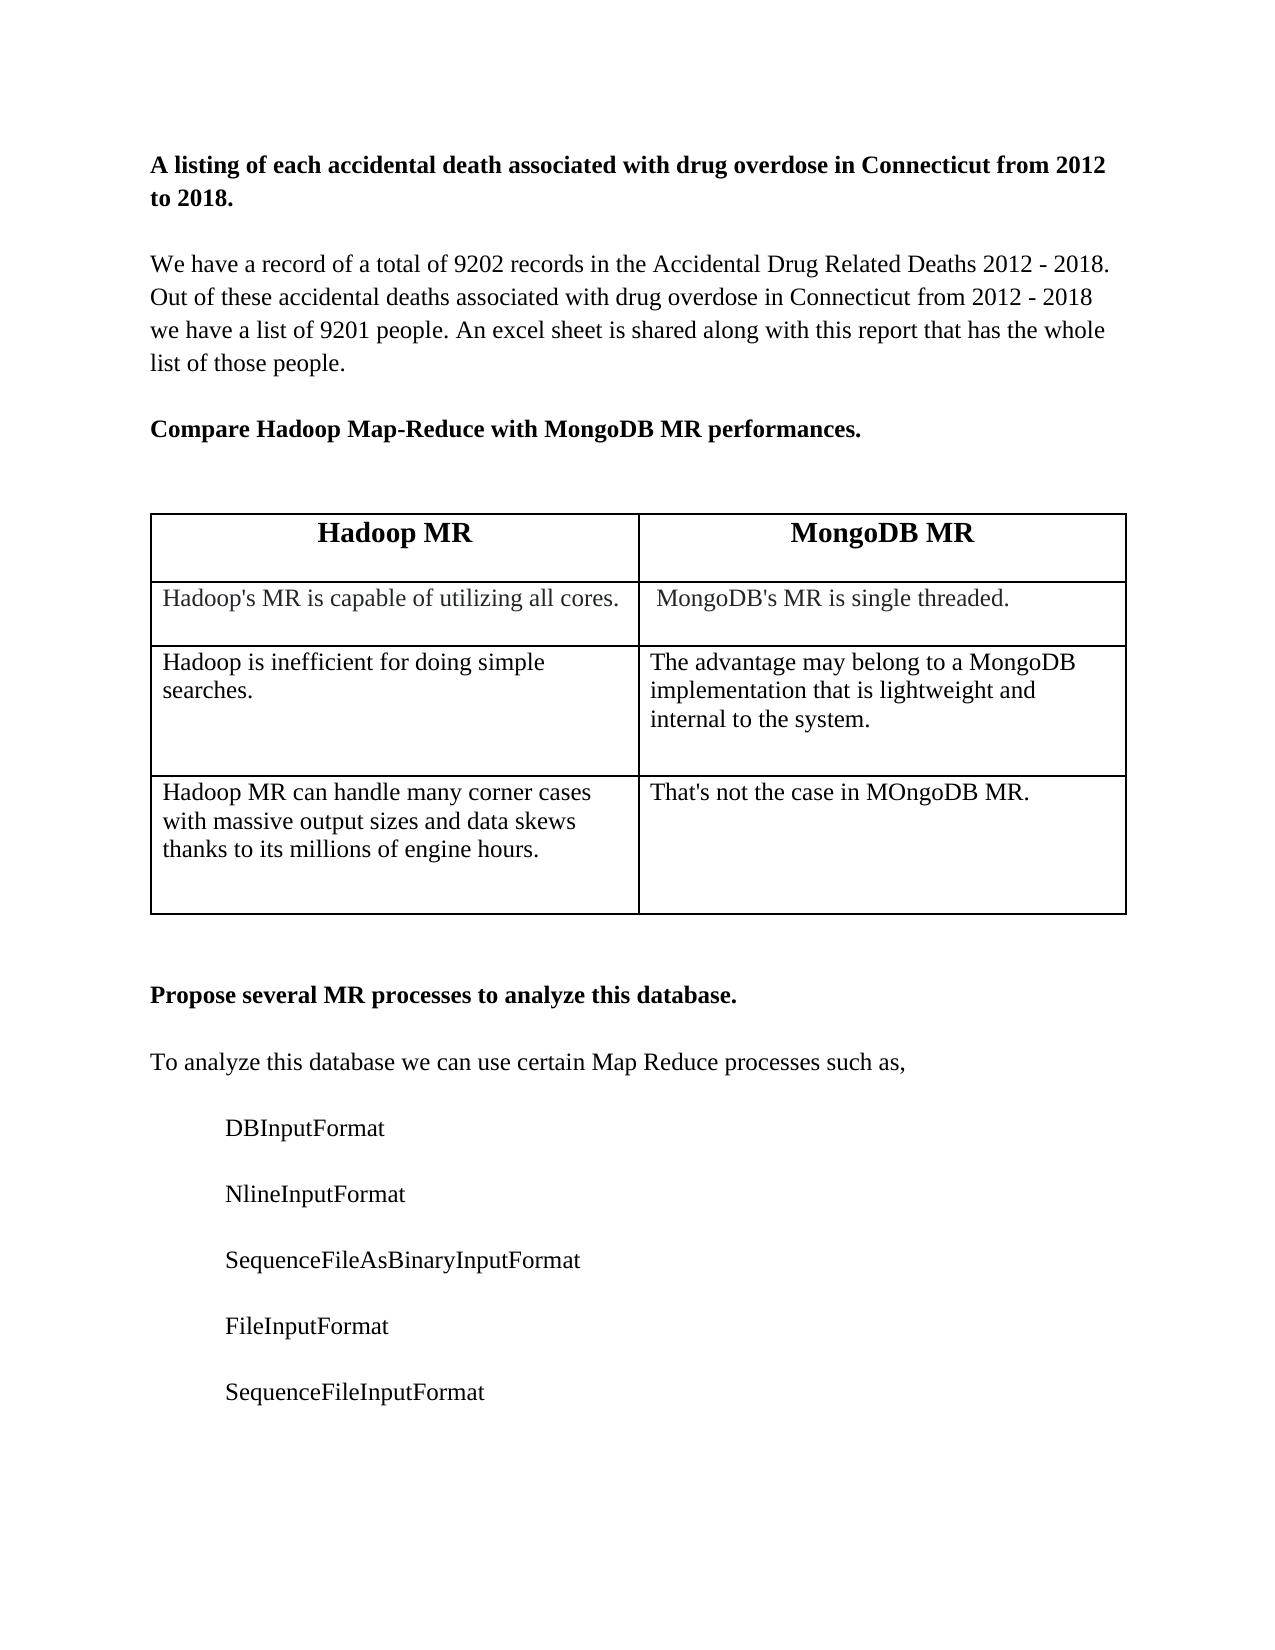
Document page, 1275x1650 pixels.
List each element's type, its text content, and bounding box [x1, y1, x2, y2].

text Propose several MR processes to analyze this database. [150, 981, 1125, 1009]
table_cell That's not the case in MOngoDB MR. [640, 777, 1125, 912]
text A listing of each accidental death associated with drug overdose in Connecticut from 2012 to 2018. [150, 150, 1125, 212]
table_cell The advantage may belong to a MongoDB implementation that is lightweight and internal to the system. [640, 647, 1125, 775]
table_header MongoDB MR [640, 515, 1125, 581]
text We have a record of a total of 9202 records in the Accidental Drug Related Deaths 2012 - 2018. Out of these accidental deaths associated with drug overdose in Connecticut from 2012 - 2018 we have a list of 9201 people. An excel sheet is shared along with this report that has the whole list of those people. [150, 249, 1125, 377]
text To analyze this database we can use certain Map Reduce processes such as, [150, 1047, 1125, 1075]
text SequenceFileAsBinaryInputFormat [225, 1245, 1125, 1273]
text DBInputFormat [225, 1113, 1125, 1141]
table_cell Hadoop is inefficient for doing simple searches. [152, 647, 638, 775]
table_cell MongoDB's MR is single threaded. [640, 583, 1125, 644]
table_cell Hadoop's MR is capable of utilizing all cores. [152, 583, 638, 644]
table_cell Hadoop MR can handle many corner cases with massive output sizes and data skews thanks to its millions of engine hours. [152, 777, 638, 912]
text SequenceFileInputFormat [225, 1377, 1125, 1406]
table_header Hadoop MR [152, 515, 638, 581]
text FileInputFormat [225, 1311, 1125, 1339]
text Compare Hadoop Map-Reduce with MongoDB MR performances. [150, 414, 1125, 443]
text NlineInputFormat [225, 1179, 1125, 1207]
